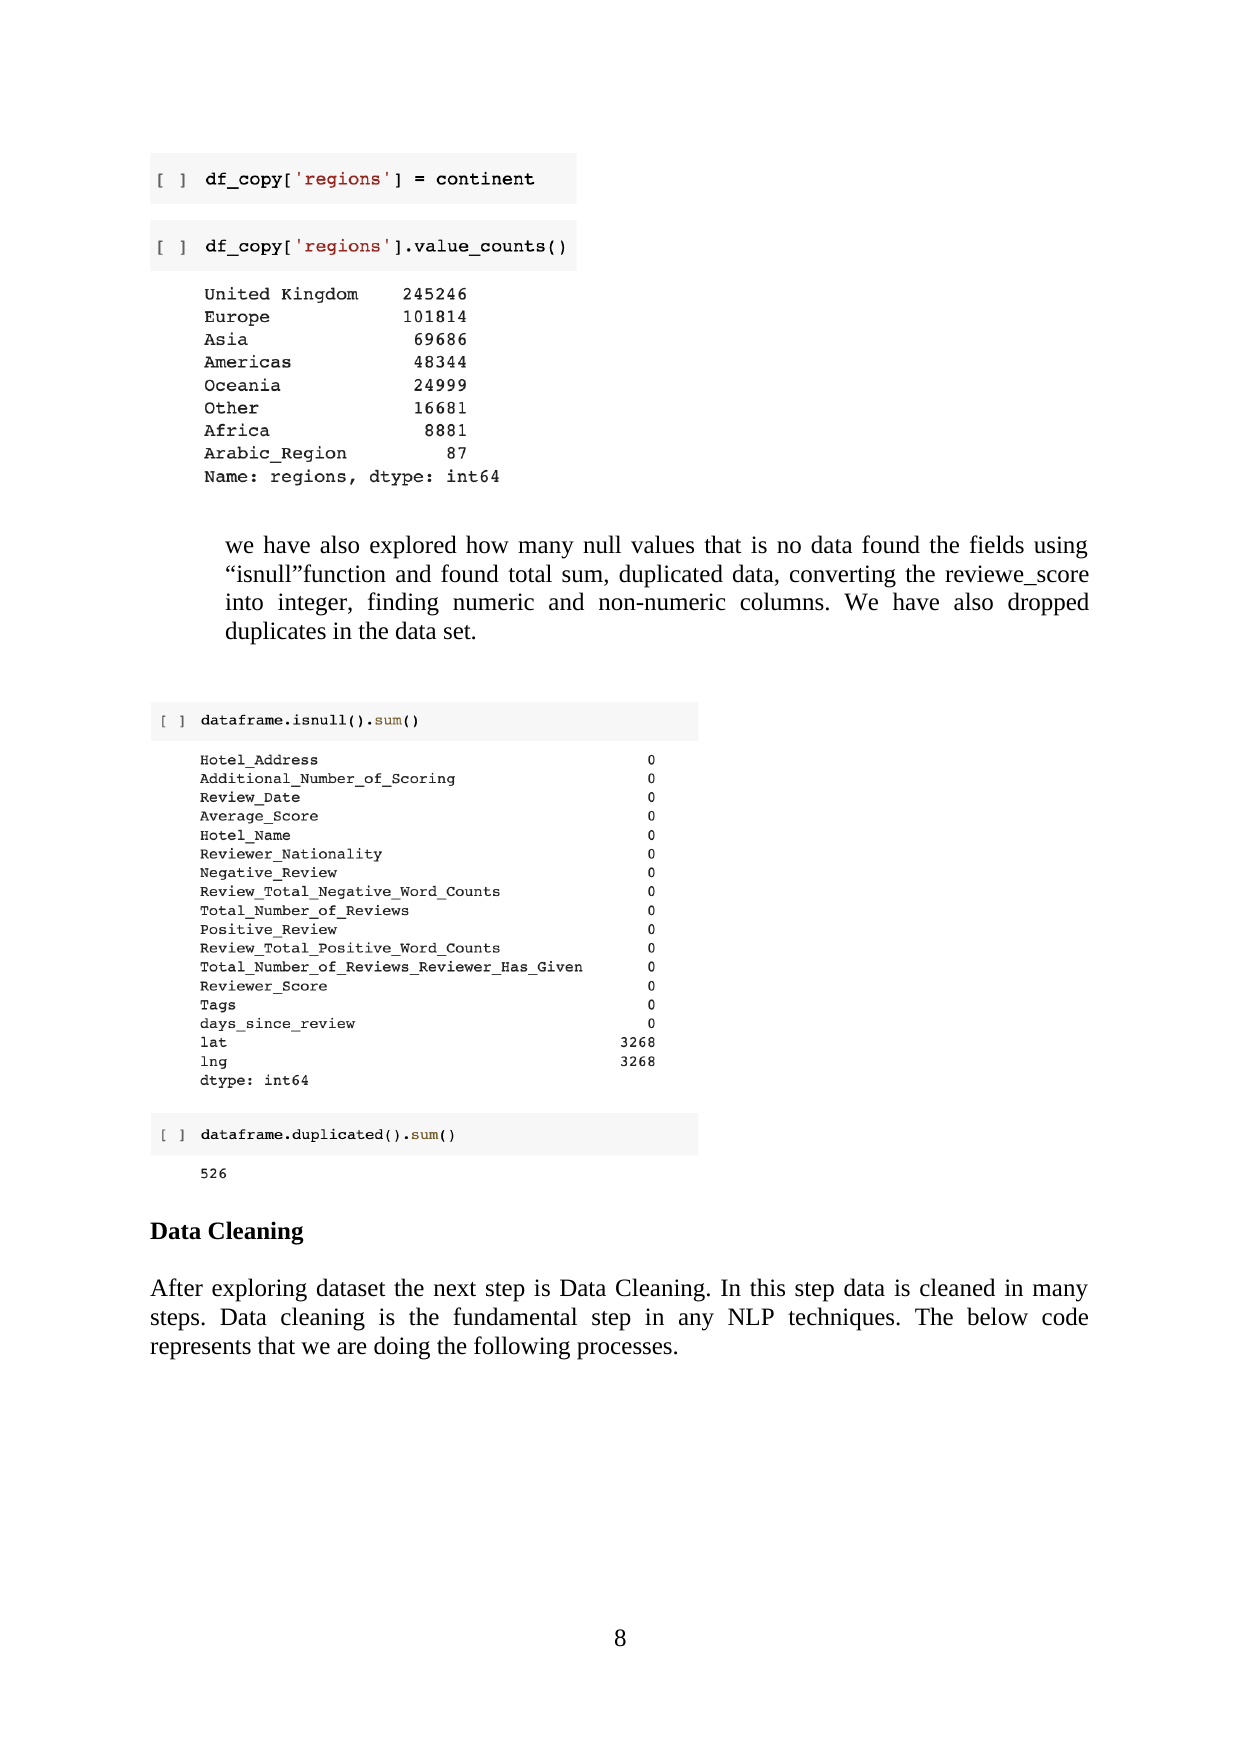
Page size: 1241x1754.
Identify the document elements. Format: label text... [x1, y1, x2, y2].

text we have also explored how many null values that is no data found the fields using “isnull”function and found total sum, duplicated data, converting the reviewe_score into integer, finding numeric and non-numeric columns. We have also dropped duplicates in the data set. [225, 530, 1090, 645]
text Data Cleaning [150, 1216, 1090, 1244]
picture [150, 702, 699, 1187]
text After exploring dataset the next step is Data Cleaning. In this step data is cleaned in many steps. Data cleaning is the fundamental step in any NLP techniques. The below code represents that we are doing the following processes. [150, 1273, 1090, 1359]
picture [150, 150, 577, 502]
